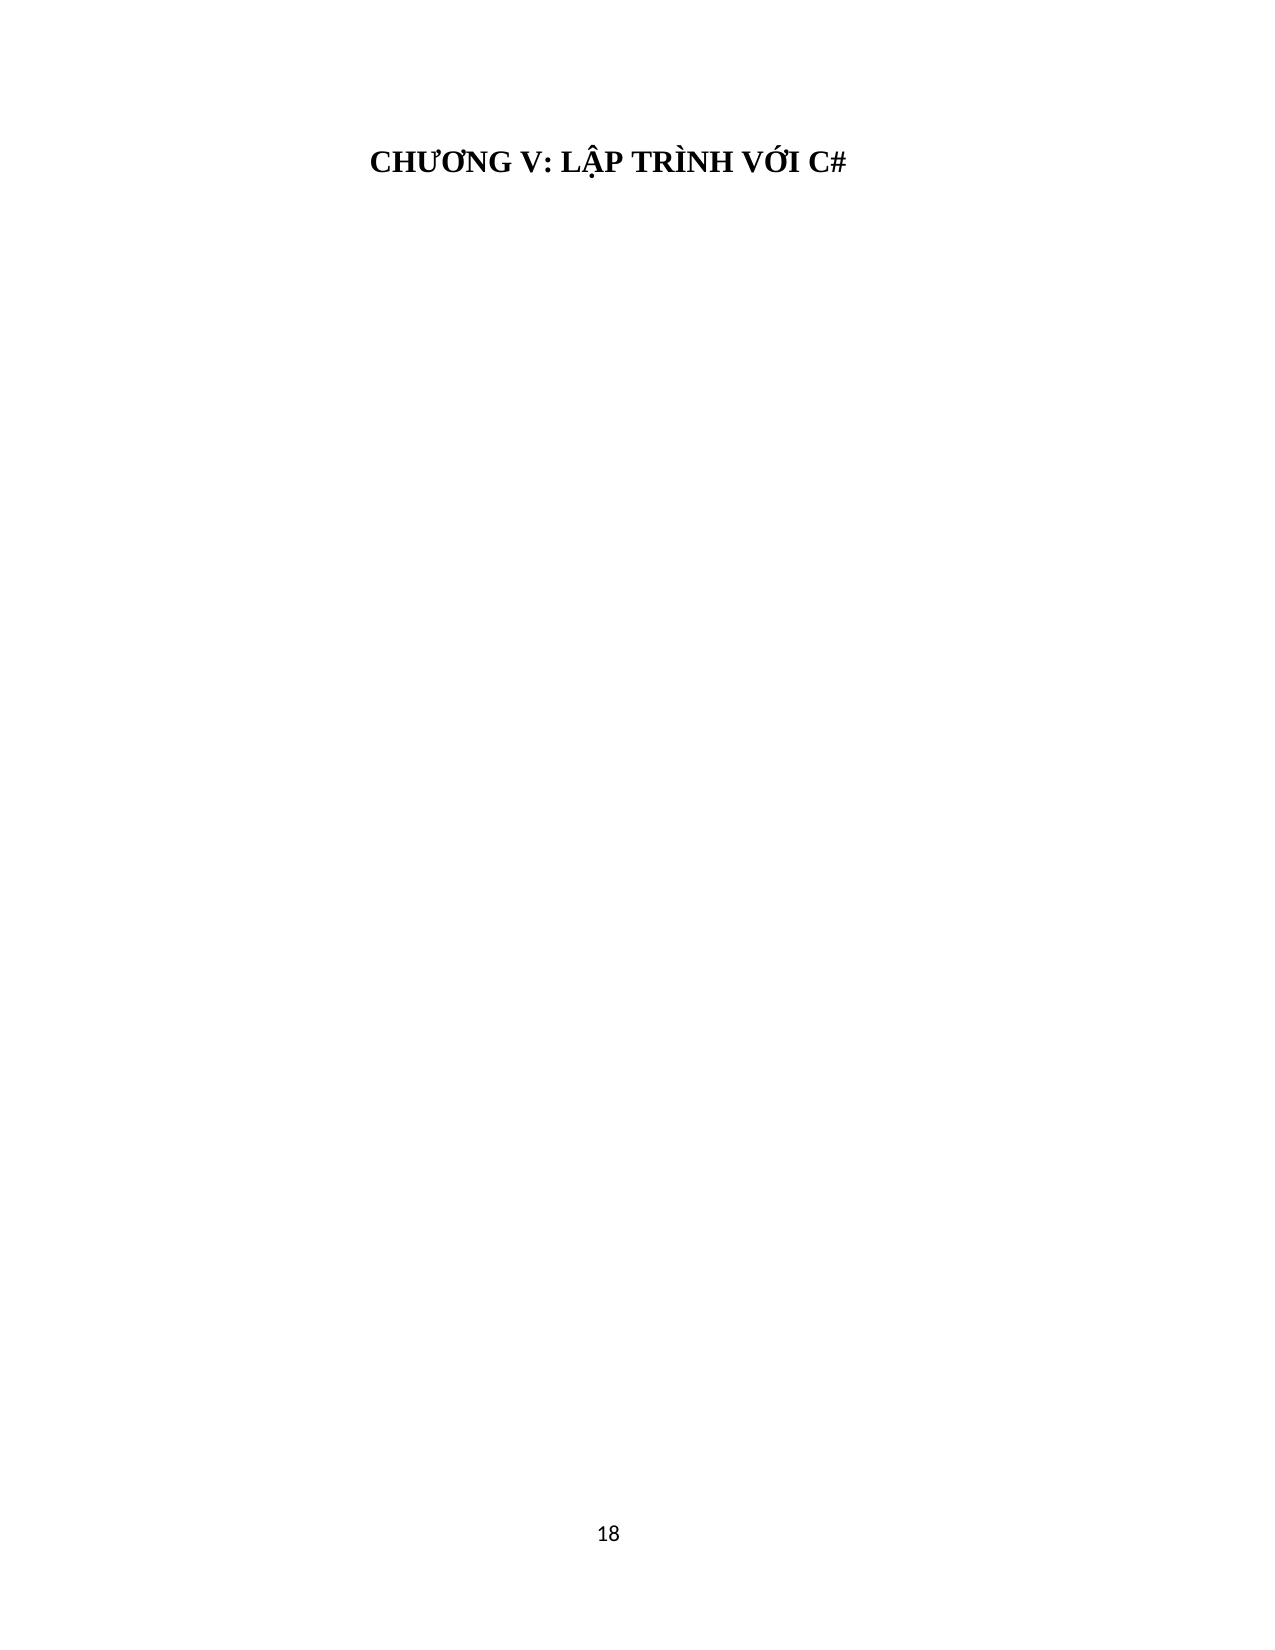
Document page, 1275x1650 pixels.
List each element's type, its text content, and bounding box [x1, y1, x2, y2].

subtitle CHƯƠNG V: LẬP TRÌNH VỚI C# [118, 143, 1098, 179]
